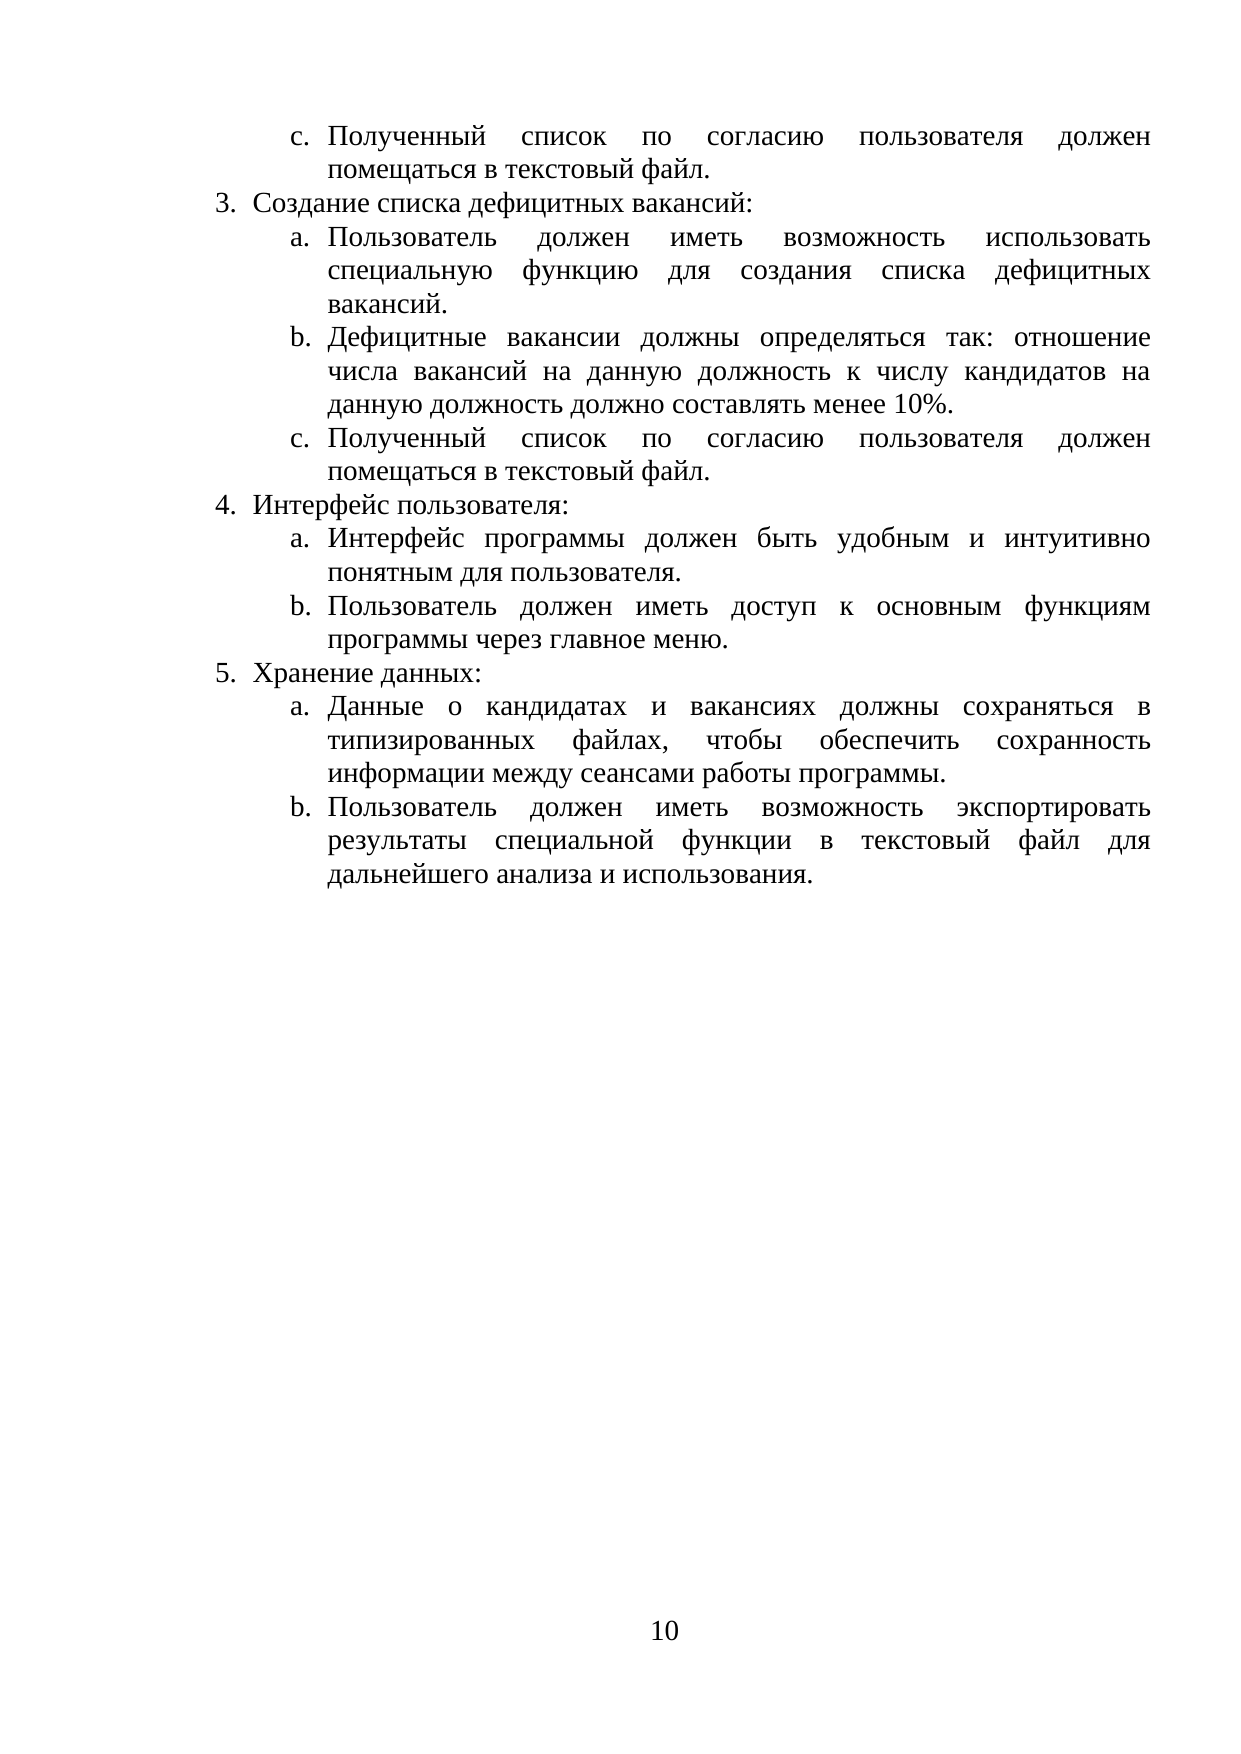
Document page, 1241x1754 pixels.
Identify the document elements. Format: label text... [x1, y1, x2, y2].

list Данные о кандидатах и вакансиях должны сохраняться в типизированных файлах, чтобы обеспечить сохранность информации между сеансами работы программы. [290, 688, 1152, 789]
list Интерфейс программы должен быть удобным и интуитивно понятным для пользователя. [290, 521, 1152, 588]
list Пользователь должен иметь возможность использовать специальную функцию для создания списка дефицитных вакансий. [290, 219, 1152, 319]
list Полученный список по согласию пользователя должен помещаться в текстовый файл. [290, 420, 1152, 487]
list Хранение данных: [215, 655, 1152, 688]
list Дефицитные вакансии должны определяться так: отношение числа вакансий на данную должность к числу кандидатов на данную должность должно составлять менее 10%. [290, 319, 1152, 420]
list Полученный список по согласию пользователя должен помещаться в текстовый файл. [290, 118, 1152, 185]
list Создание списка дефицитных вакансий: [215, 185, 1152, 219]
list Пользователь должен иметь доступ к основным функциям программы через главное меню. [290, 588, 1152, 655]
list Интерфейс пользователя: [215, 487, 1152, 521]
list Пользователь должен иметь возможность экспортировать результаты специальной функции в текстовый файл для дальнейшего анализа и использования. [290, 789, 1152, 889]
